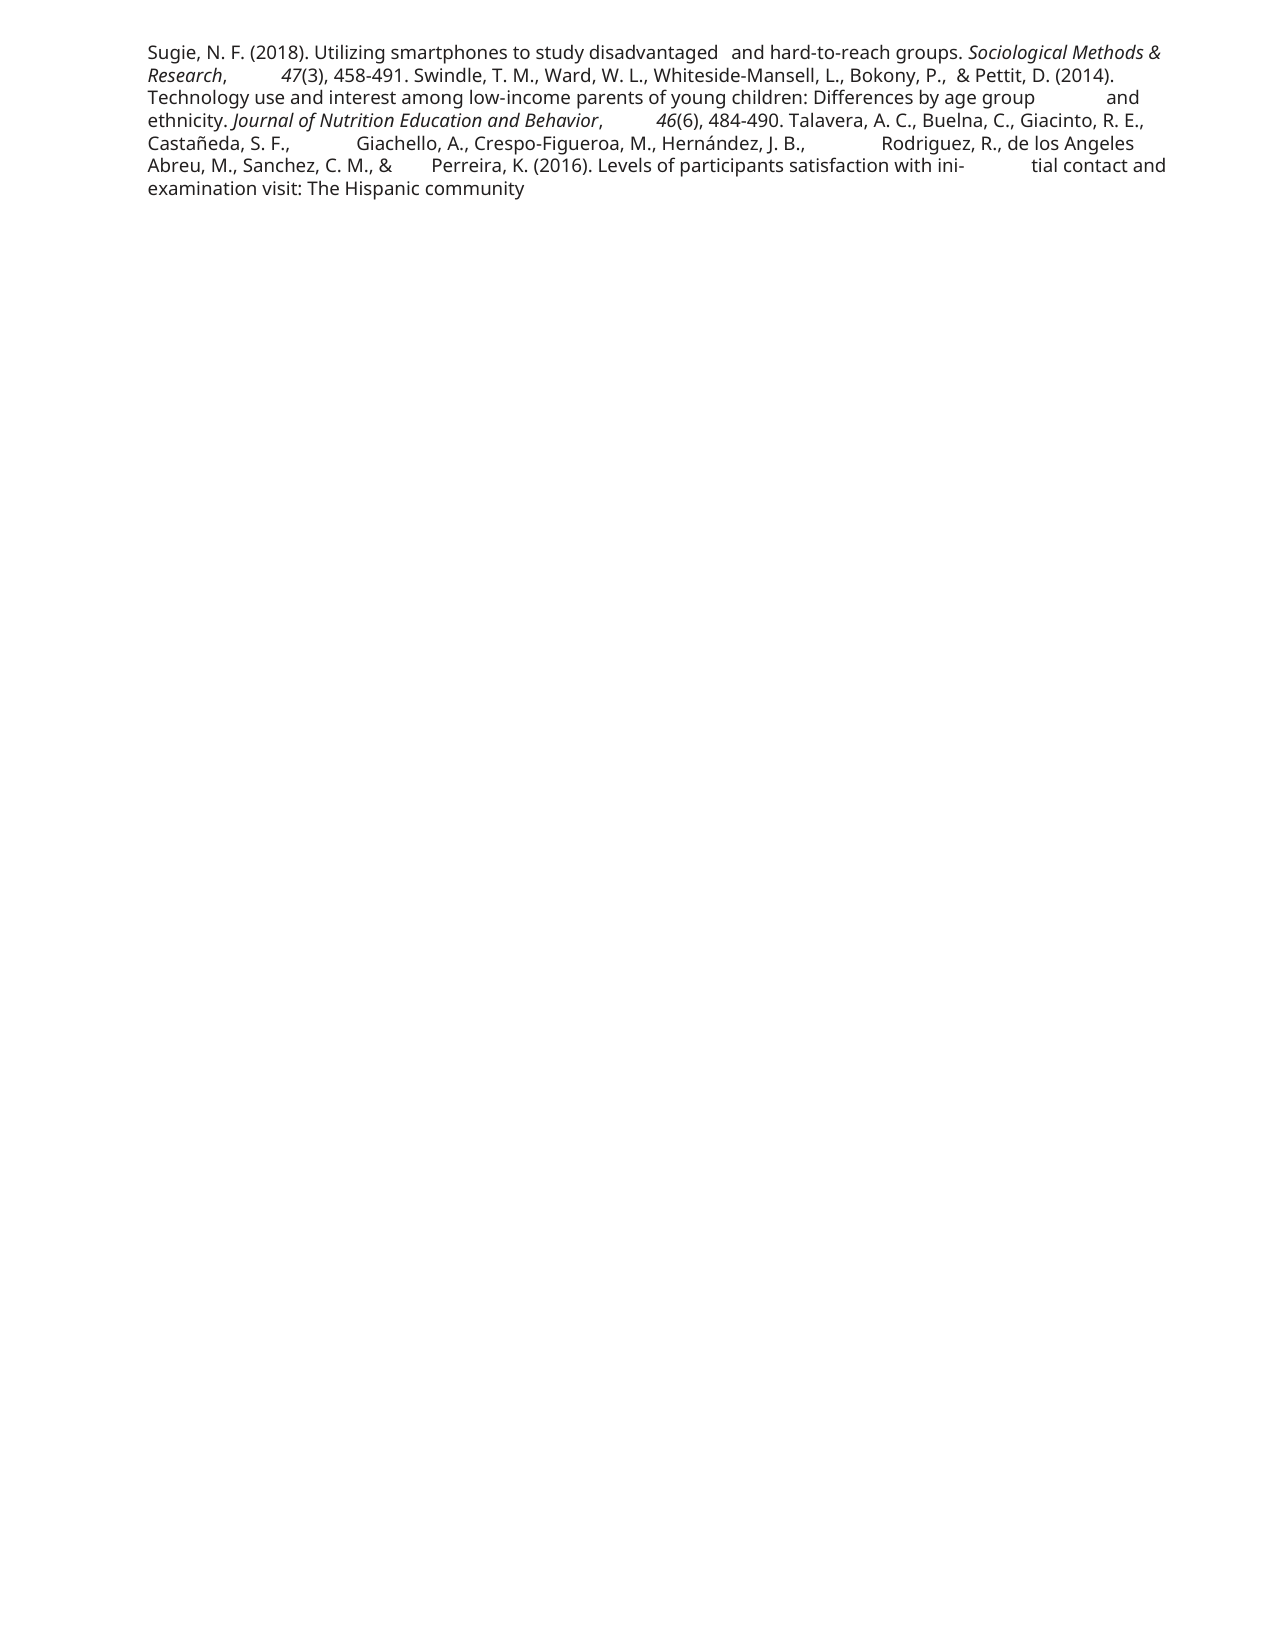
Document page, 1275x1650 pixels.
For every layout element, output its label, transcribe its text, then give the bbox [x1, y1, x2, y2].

text Sugie, N. F. (2018). Utilizing smartphones to study disadvantaged and hard-to-reach groups. Sociological Methods & Research, 47(3), 458-491. Swindle, T. M., Ward, W. L., Whiteside-Mansell, L., Bokony, P., & Pettit, D. (2014). Technology use and interest among low- income parents of young children: Differences by age group and ethnicity. Journal of Nutrition Education and Behavior, 46(6), 484-490. Talavera, A. C., Buelna, C., Giacinto, R. E., Castañeda, S. F., Giachello, A., Crespo-Figueroa, M., Hernández, J. B., Rodriguez, R., de los Angeles Abreu, M., Sanchez, C. M., & Perreira, K. (2016). Levels of participants satisfaction with ini- tial contact and examination visit: The Hispanic community [147, 41, 1182, 200]
